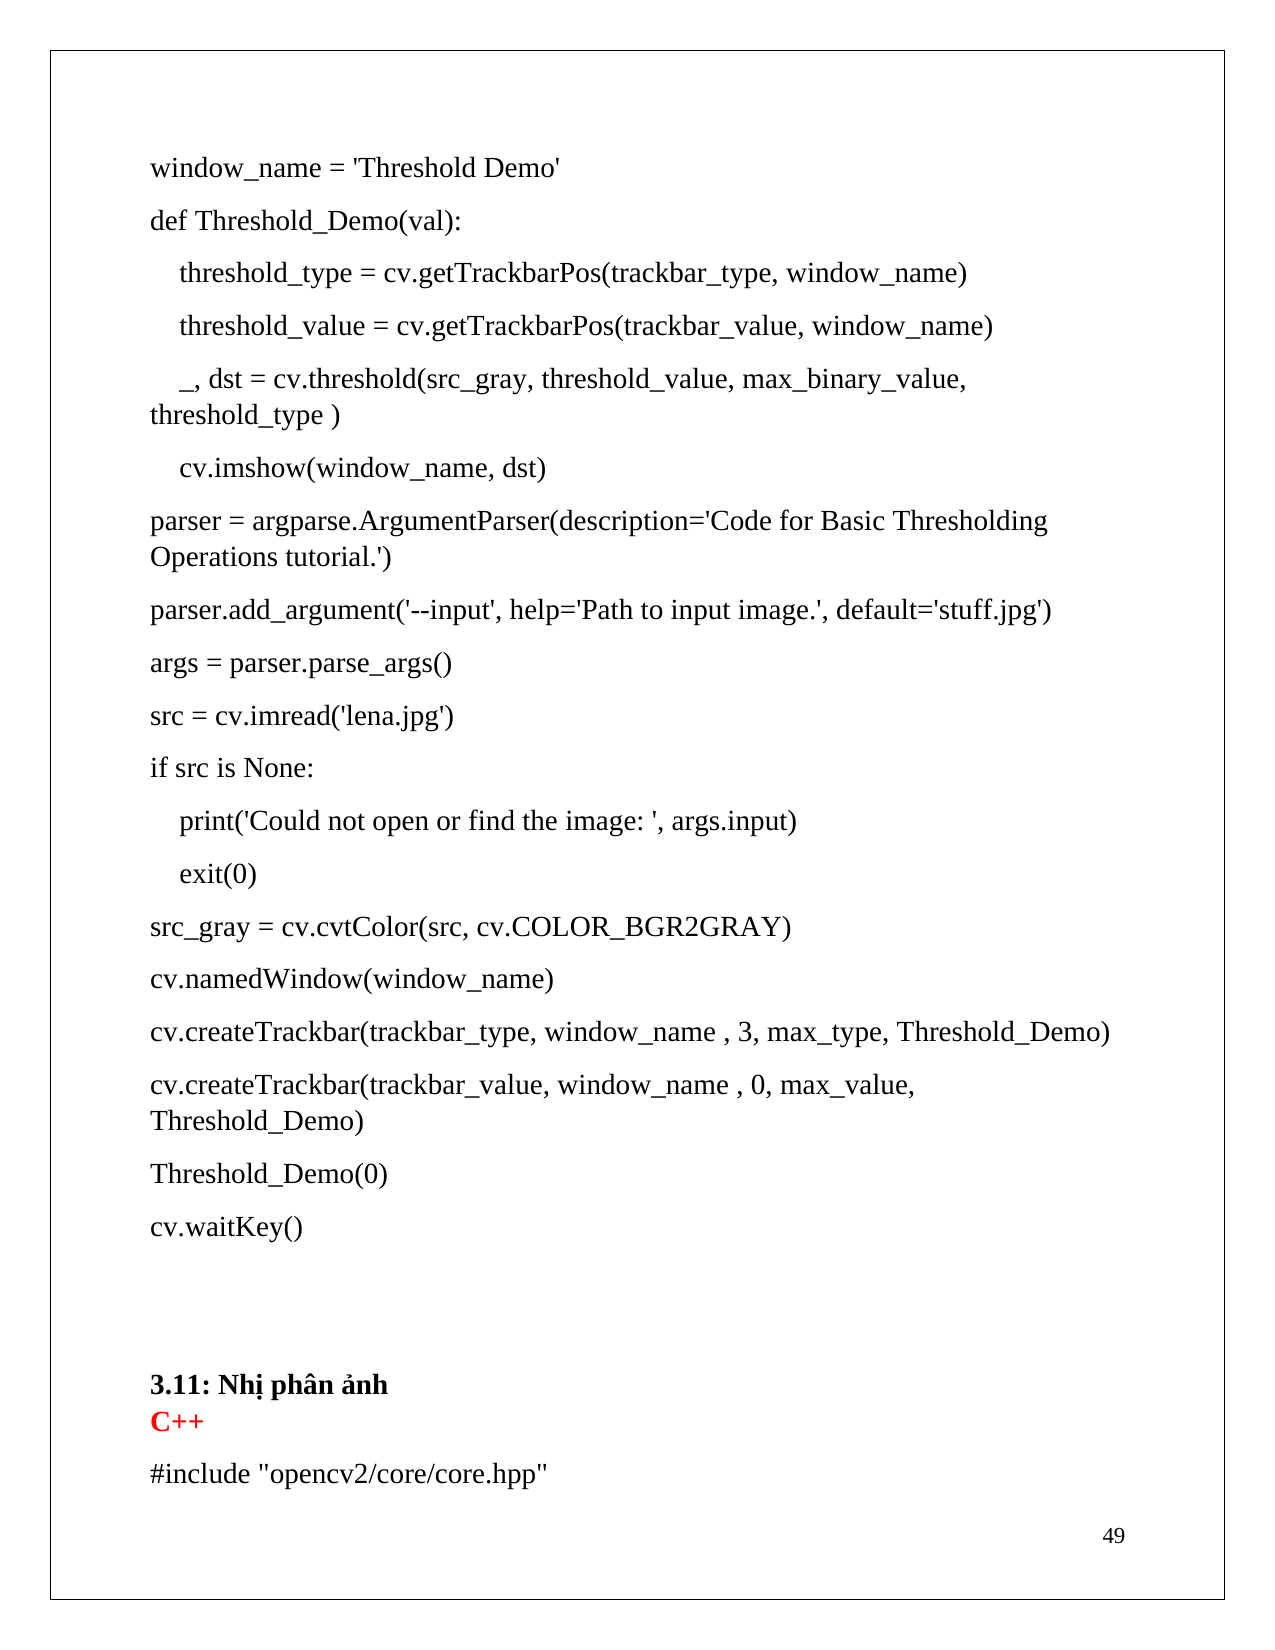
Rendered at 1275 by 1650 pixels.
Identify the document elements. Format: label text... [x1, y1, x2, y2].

text threshold_value = cv.getTrackbarPos(trackbar_value, window_name) [150, 308, 1125, 342]
text parser.add_argument('--input', help='Path to input image.', default='stuff.jpg') [150, 592, 1125, 626]
text args = parser.parse_args() [150, 645, 1125, 678]
text cv.createTrackbar(trackbar_type, window_name , 3, max_type, Threshold_Demo) [150, 1014, 1125, 1048]
text if src is None: [150, 750, 1125, 784]
text cv.namedWindow(window_name) [150, 962, 1125, 995]
text _, dst = cv.threshold(src_gray, threshold_value, max_binary_value, threshold_type ) [150, 361, 1125, 431]
text parser = argparse.ArgumentParser(description='Code for Basic Thresholding Operations tutorial.') [150, 503, 1125, 573]
text threshold_type = cv.getTrackbarPos(trackbar_type, window_name) [150, 256, 1125, 289]
text window_name = 'Threshold Demo' [150, 150, 1125, 183]
text src_gray = cv.cvtColor(src, cv.COLOR_BGR2GRAY) [150, 909, 1125, 942]
text #include "opencv2/core/core.hpp" [150, 1456, 1125, 1490]
text Threshold_Demo(0) [150, 1156, 1125, 1190]
subtitle 3.11: Nhị phân ảnh [150, 1367, 1125, 1401]
text src = cv.imread('lena.jpg') [150, 698, 1125, 731]
text cv.waitKey() [150, 1209, 1125, 1243]
text cv.createTrackbar(trackbar_value, window_name , 0, max_value, Threshold_Demo) [150, 1067, 1125, 1137]
text C++ [150, 1404, 1125, 1437]
text def Threshold_Demo(val): [150, 203, 1125, 236]
text print('Could not open or find the image: ', args.input) [150, 803, 1125, 837]
text cv.imshow(window_name, dst) [150, 450, 1125, 484]
text exit(0) [150, 856, 1125, 889]
